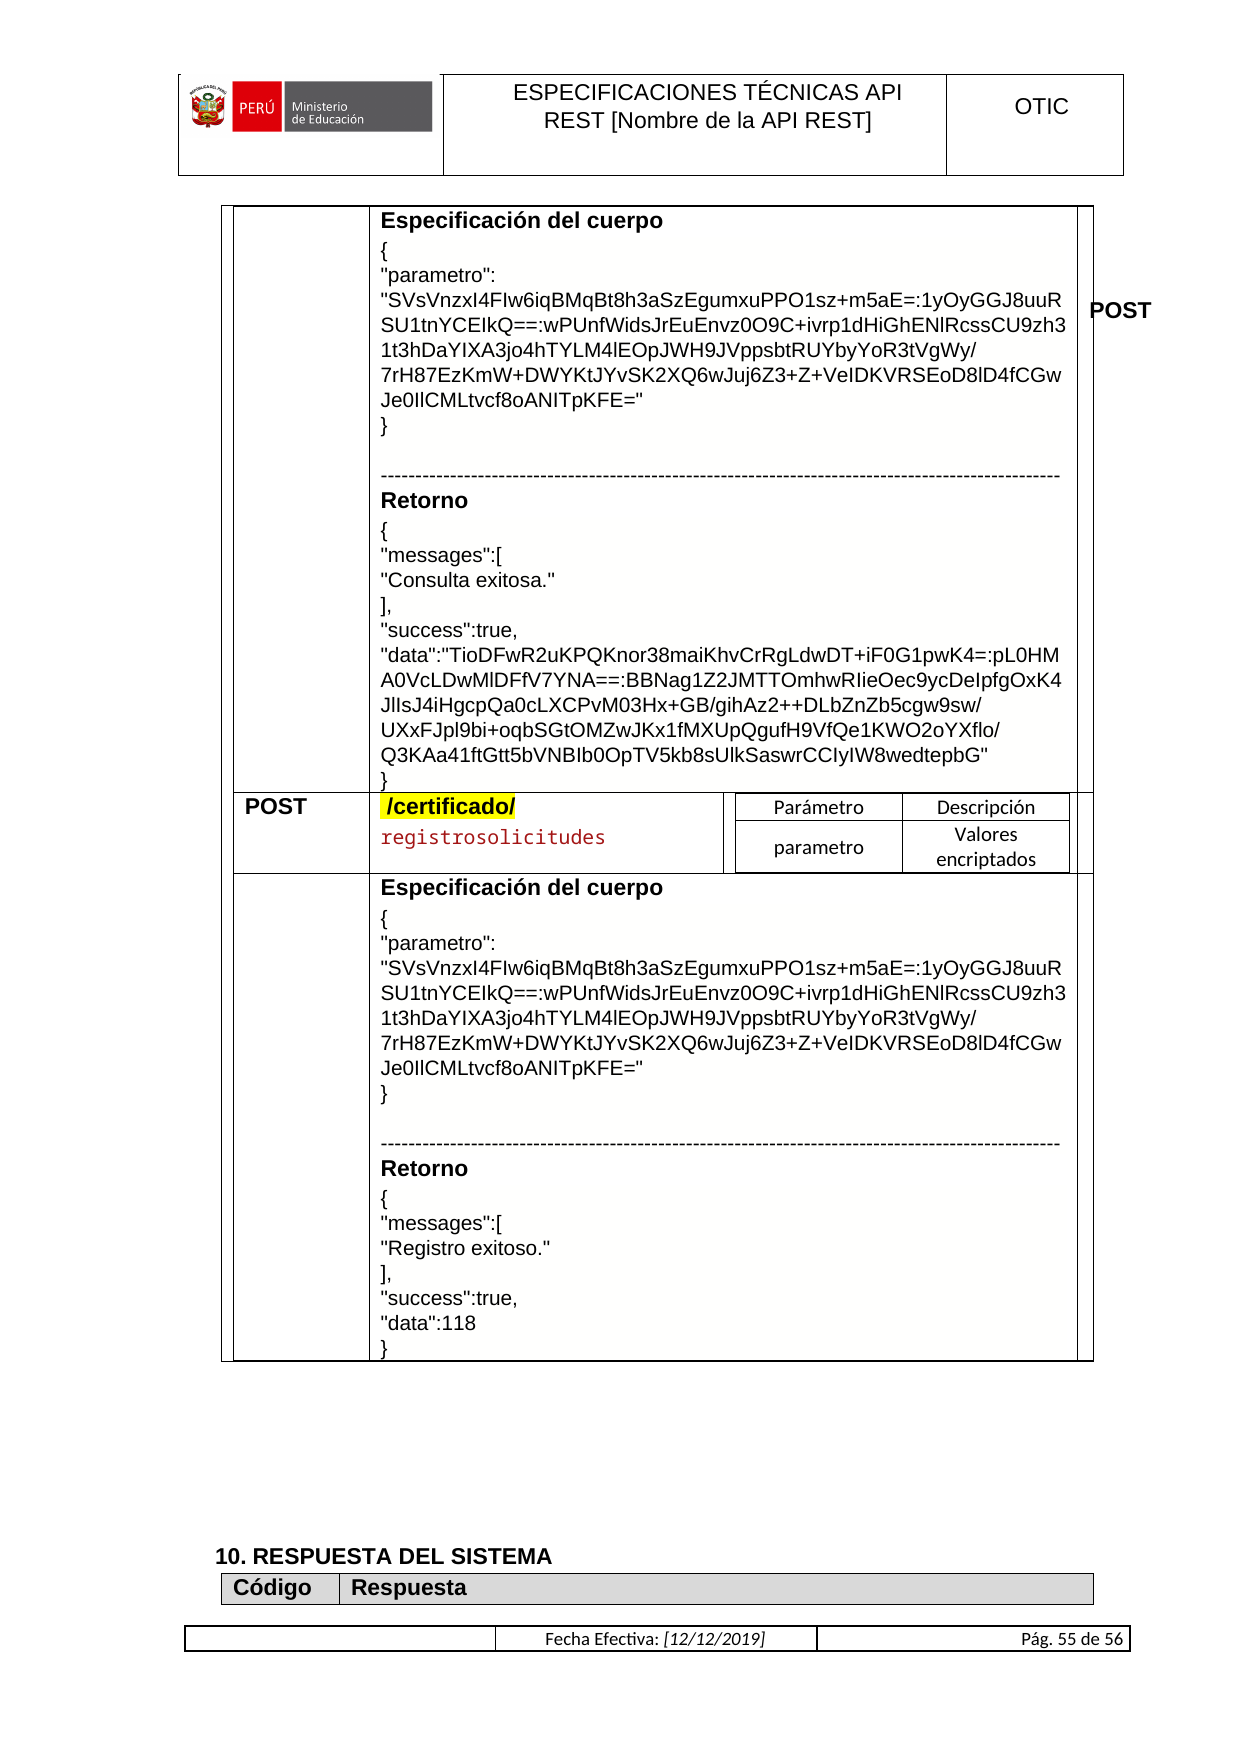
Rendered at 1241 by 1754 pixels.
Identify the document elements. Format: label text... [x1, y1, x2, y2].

table_header [1078, 207, 1093, 792]
table_header [1078, 874, 1093, 1360]
table_header [234, 793, 369, 873]
table_header [370, 207, 1077, 792]
table_header [222, 206, 233, 1361]
table_header [370, 874, 1077, 1360]
picture [180, 74, 440, 138]
table_header [1070, 793, 1077, 873]
table_header [903, 794, 1069, 820]
table_header [234, 874, 369, 1360]
table_header [234, 207, 369, 792]
table_header [736, 794, 902, 820]
table_header [370, 793, 723, 873]
table_header Respuesta [340, 1574, 1093, 1604]
table_header [724, 793, 735, 873]
table_header Código [222, 1574, 339, 1604]
table_header [736, 821, 902, 872]
subtitle RESPUESTA DEL SISTEMA [215, 1543, 1063, 1569]
table_header [1078, 793, 1093, 873]
table_header [903, 821, 1069, 872]
